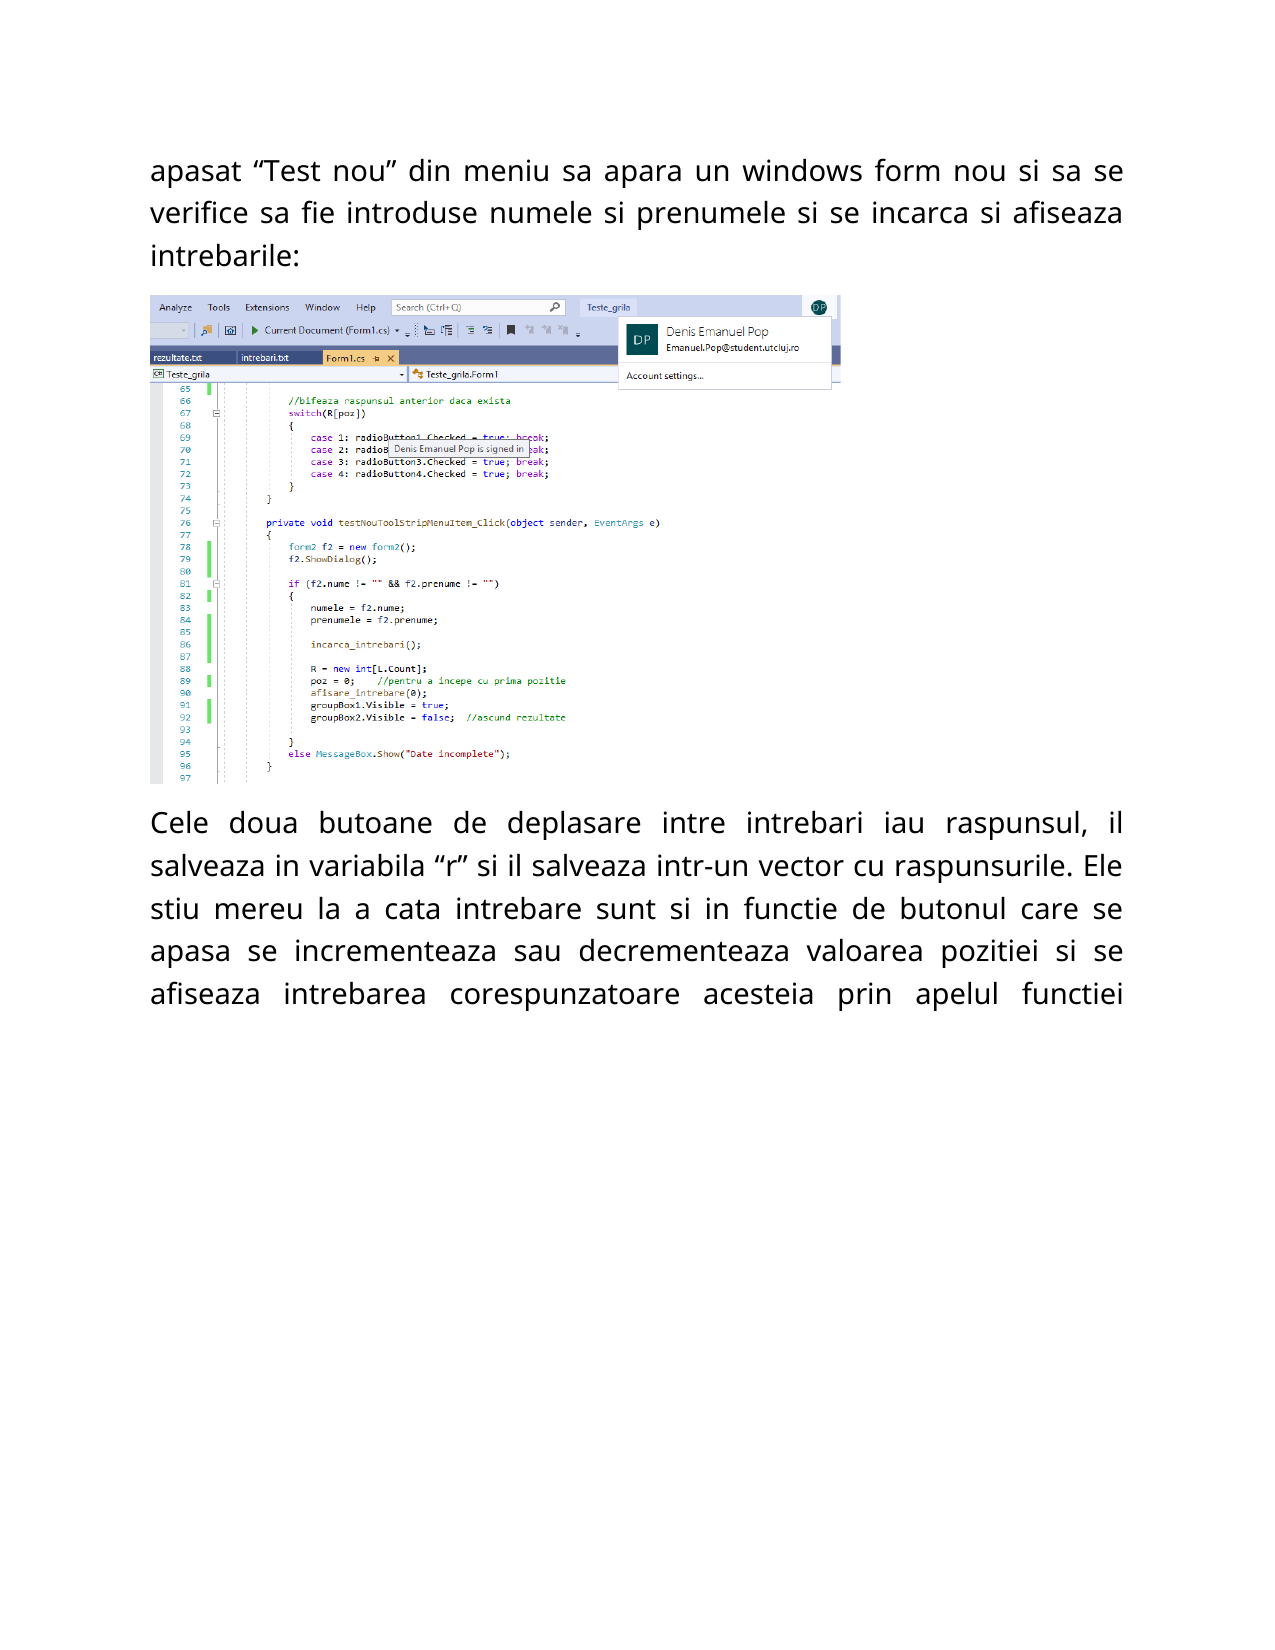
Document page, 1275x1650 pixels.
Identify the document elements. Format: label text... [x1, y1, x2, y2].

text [150, 150, 1125, 275]
text Cele doua butoane de deplasare intre intrebari iau raspunsul, il salveaza in variabila “r” si il salveaza intr-un vector cu raspunsurile. Ele stiu mereu la a cata intrebare sunt si in functie de butonul care se apasa se incrementeaza sau decrementeaza valoarea pozitiei si se afiseaza intrebarea corespunzatoare acesteia prin apelul functiei “afisare_intrebare”: [150, 802, 1125, 1013]
picture [150, 295, 841, 784]
